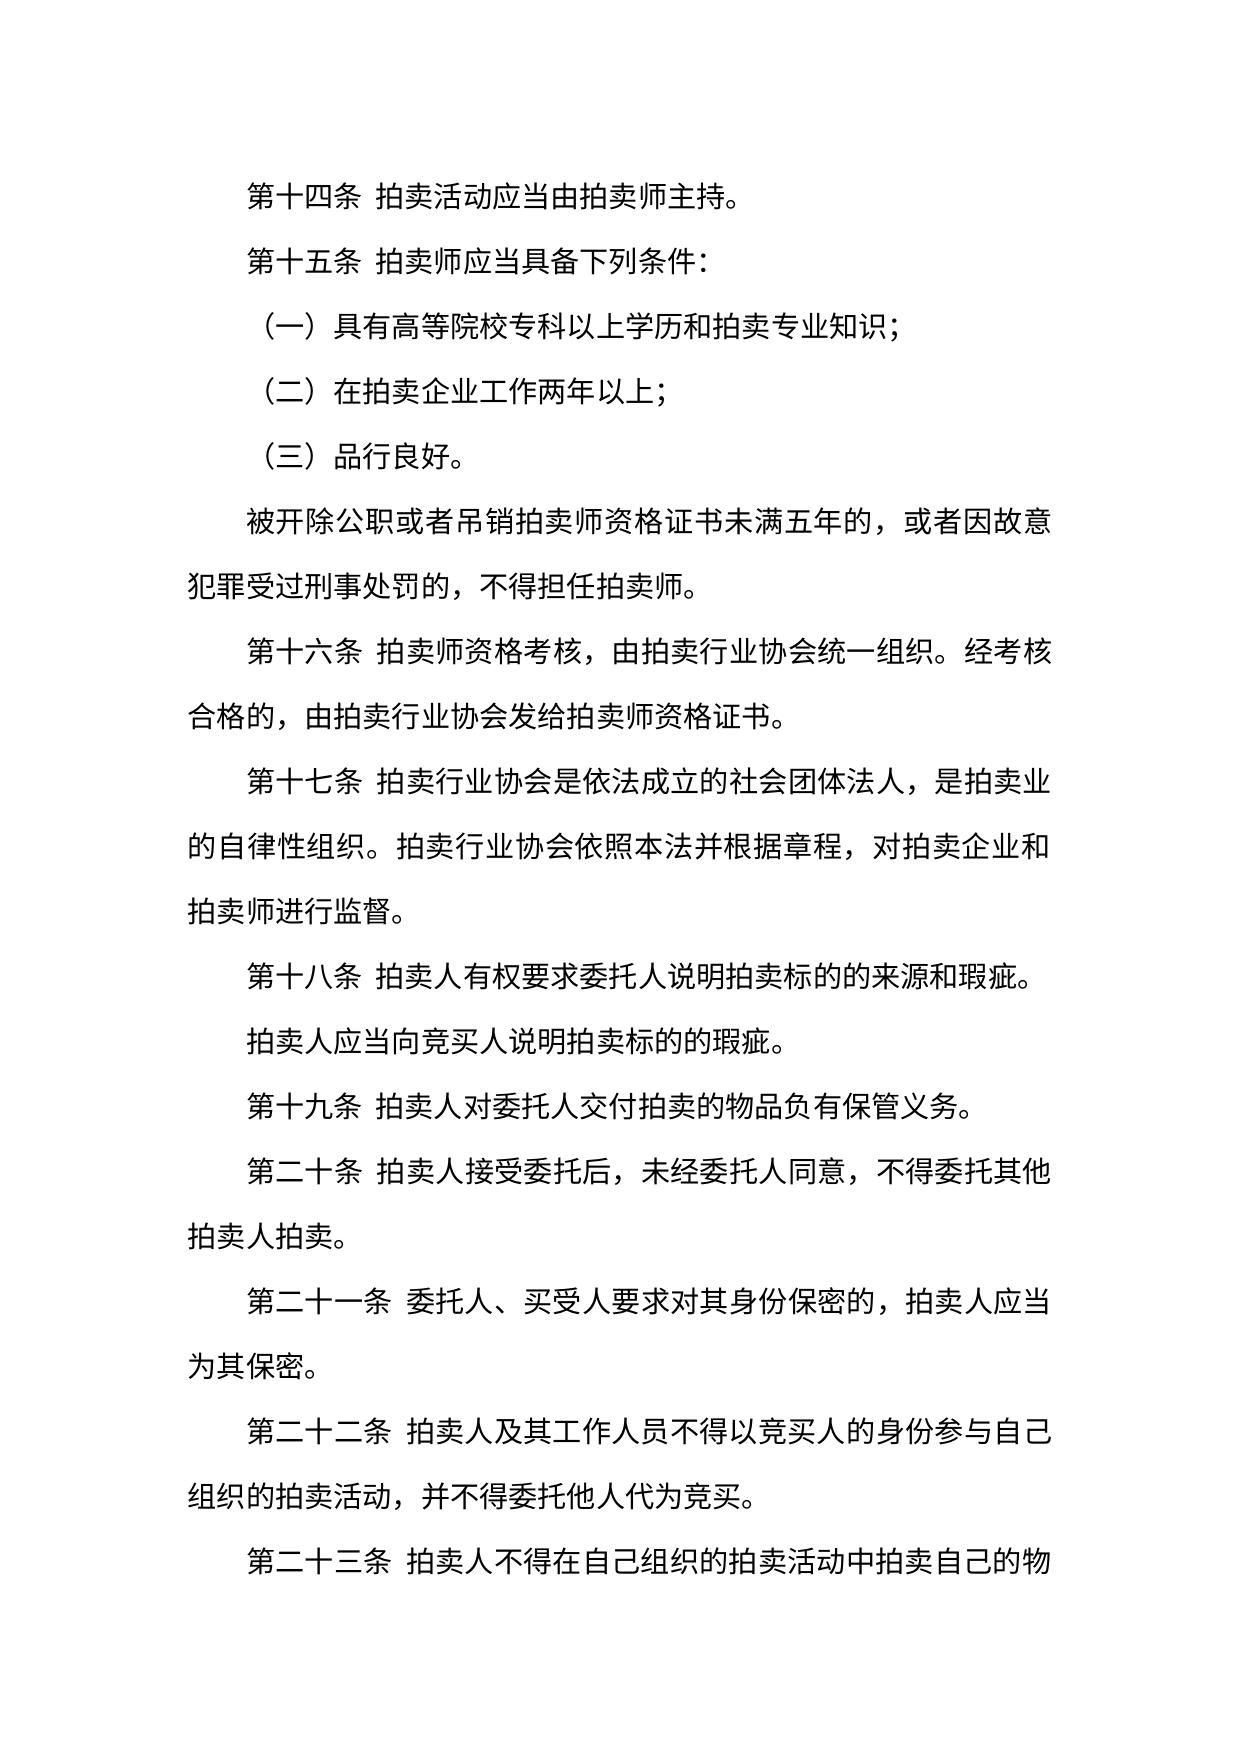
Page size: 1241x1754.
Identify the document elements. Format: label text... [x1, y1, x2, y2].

text 第十七条 拍卖行业协会是依法成立的社会团体法人，是拍卖业的自律性组织。拍卖行业协会依照本法并根据章程，对拍卖企业和拍卖师进行监督。 [187, 747, 1053, 942]
text 第十四条 拍卖活动应当由拍卖师主持。 [187, 162, 1053, 227]
text （三）品行良好。 [187, 422, 1053, 487]
text （一）具有高等院校专科以上学历和拍卖专业知识； [187, 292, 1053, 357]
text 被开除公职或者吊销拍卖师资格证书未满五年的，或者因故意犯罪受过刑事处罚的，不得担任拍卖师。 [187, 487, 1053, 617]
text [187, 1527, 1053, 1592]
text 第十九条 拍卖人对委托人交付拍卖的物品负有保管义务。 [187, 1072, 1053, 1137]
text 第十八条 拍卖人有权要求委托人说明拍卖标的的来源和瑕疵。 [187, 942, 1053, 1007]
text （二）在拍卖企业工作两年以上； [187, 357, 1053, 422]
text 第二十二条 拍卖人及其工作人员不得以竞买人的身份参与自己组织的拍卖活动，并不得委托他人代为竞买。 [187, 1397, 1053, 1527]
text 拍卖人应当向竞买人说明拍卖标的的瑕疵。 [187, 1007, 1053, 1072]
text 第二十一条 委托人、买受人要求对其身份保密的，拍卖人应当为其保密。 [187, 1267, 1053, 1397]
text 第二十条 拍卖人接受委托后，未经委托人同意，不得委托其他拍卖人拍卖。 [187, 1137, 1053, 1267]
text 第十五条 拍卖师应当具备下列条件： [187, 227, 1053, 292]
text 第十六条 拍卖师资格考核，由拍卖行业协会统一组织。经考核合格的，由拍卖行业协会发给拍卖师资格证书。 [187, 617, 1053, 747]
